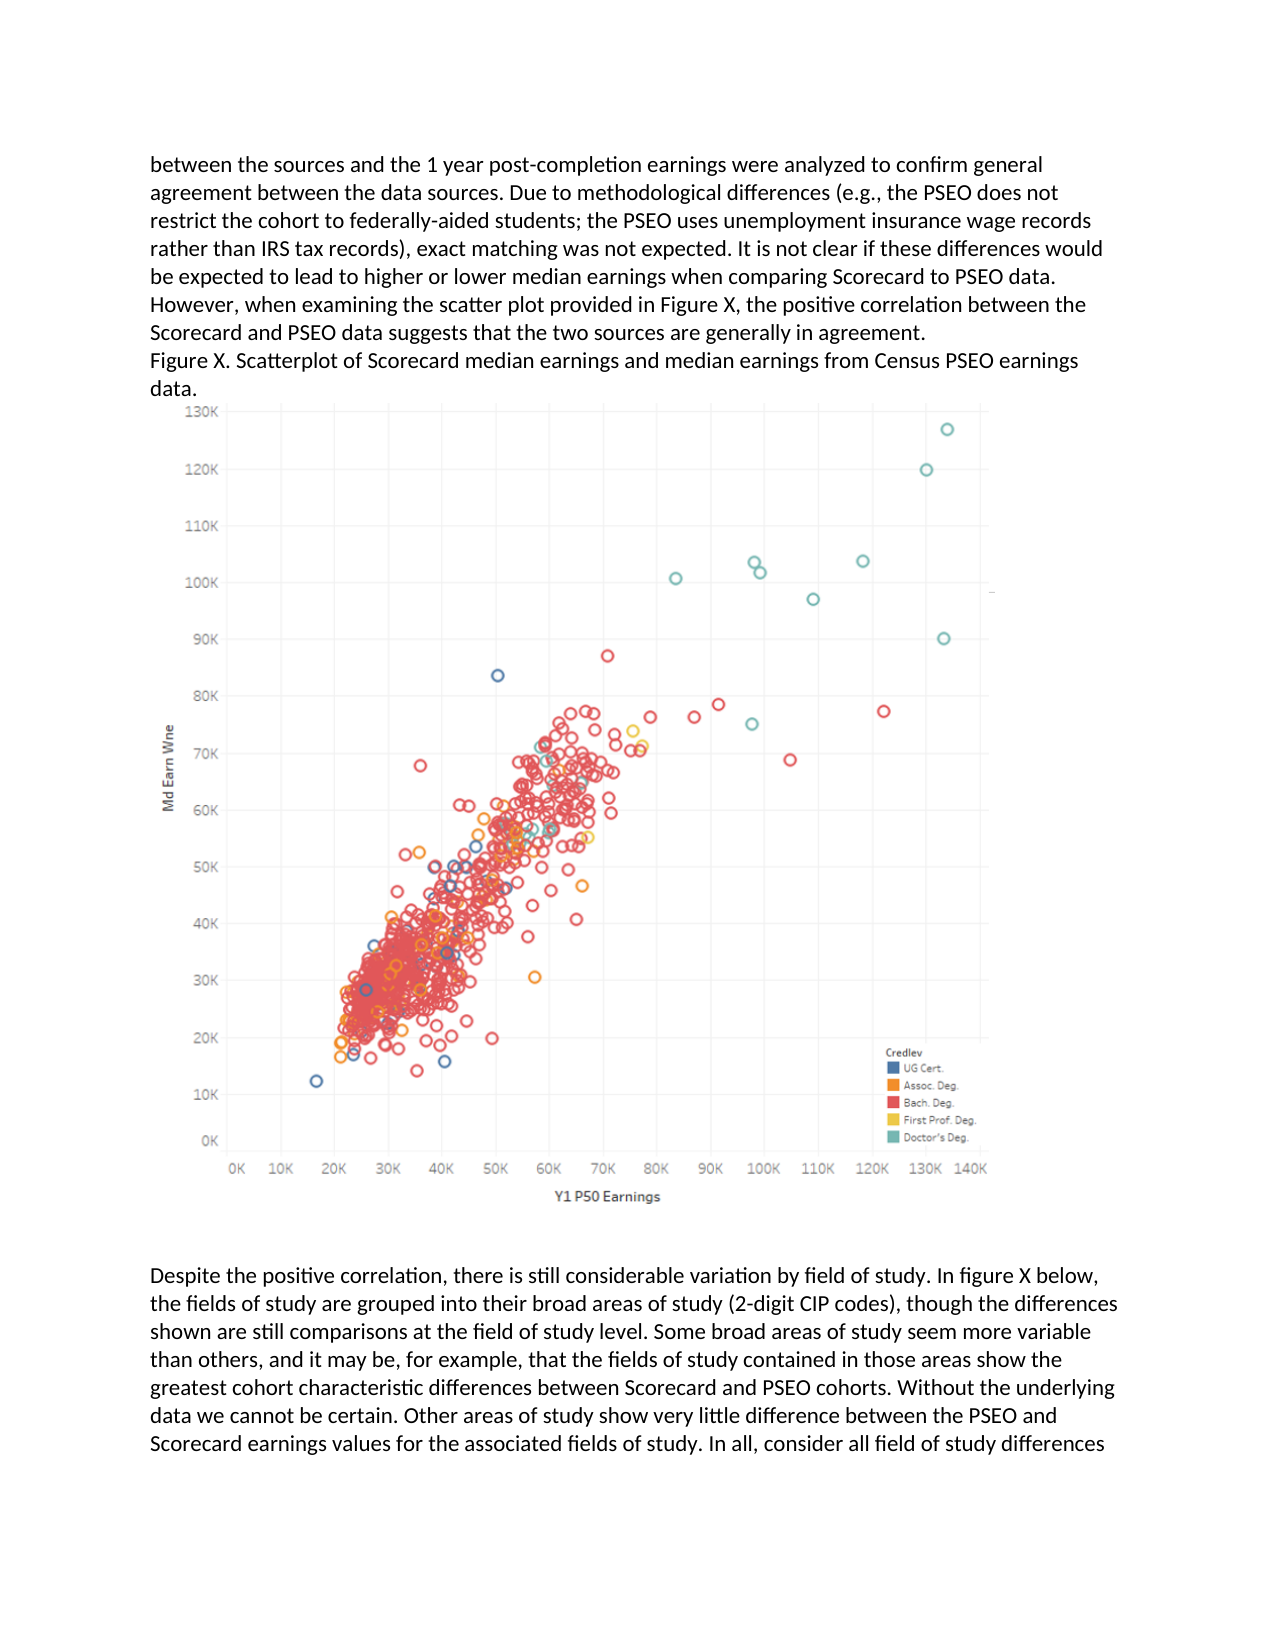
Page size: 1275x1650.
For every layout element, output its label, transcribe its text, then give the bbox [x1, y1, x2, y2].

text Figure X. Scatterplot of Scorecard median earnings and median earnings from Census PSEO earnings data. [150, 346, 1125, 402]
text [150, 150, 1125, 346]
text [150, 1261, 1125, 1457]
picture [150, 402, 996, 1205]
